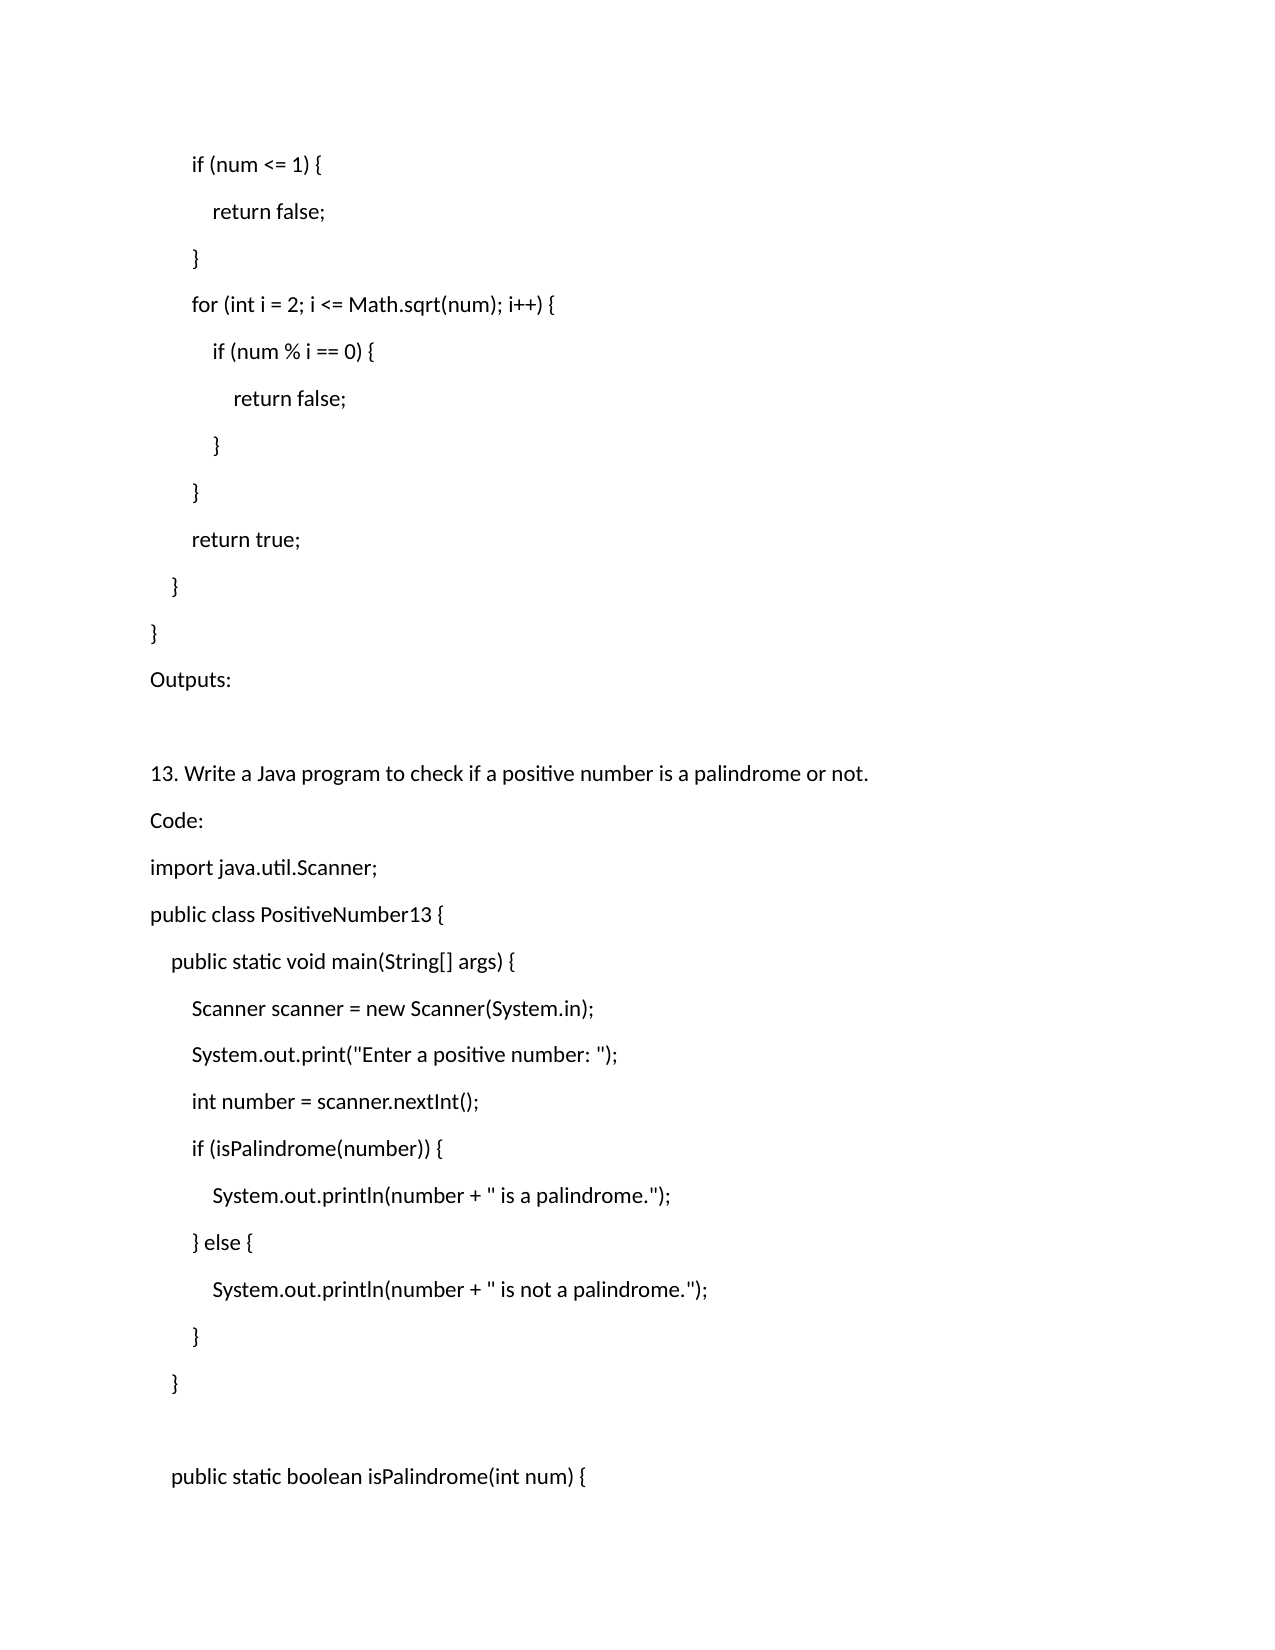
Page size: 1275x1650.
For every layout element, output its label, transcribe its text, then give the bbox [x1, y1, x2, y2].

text public static boolean isPalindrome(int num) { [150, 1462, 1125, 1491]
text } [150, 572, 1125, 600]
text return false; [150, 197, 1125, 225]
text 13. Write a Java program to check if a positive number is a palindrome or not. [150, 759, 1125, 787]
text } [150, 431, 1125, 459]
text Scanner scanner = new Scanner(System.in); [150, 994, 1125, 1022]
text } [150, 1322, 1125, 1350]
text Outputs: [150, 666, 1125, 694]
text System.out.println(number + " is a palindrome."); [150, 1181, 1125, 1209]
text Code: [150, 806, 1125, 834]
text import java.util.Scanner; [150, 853, 1125, 881]
text System.out.println(number + " is not a palindrome."); [150, 1275, 1125, 1303]
text return true; [150, 525, 1125, 553]
text public class PositiveNumber13 { [150, 900, 1125, 928]
text public static void main(String[] args) { [150, 947, 1125, 975]
text } [150, 244, 1125, 272]
text } [150, 1369, 1125, 1397]
text int number = scanner.nextInt(); [150, 1087, 1125, 1116]
text for (int i = 2; i <= Math.sqrt(num); i++) { [150, 291, 1125, 319]
text if (num <= 1) { [150, 150, 1125, 178]
text if (isPalindrome(number)) { [150, 1134, 1125, 1162]
text System.out.print("Enter a positive number: "); [150, 1041, 1125, 1069]
text } [150, 478, 1125, 506]
text return false; [150, 384, 1125, 412]
text if (num % i == 0) { [150, 337, 1125, 366]
text } else { [150, 1228, 1125, 1256]
text } [150, 619, 1125, 647]
